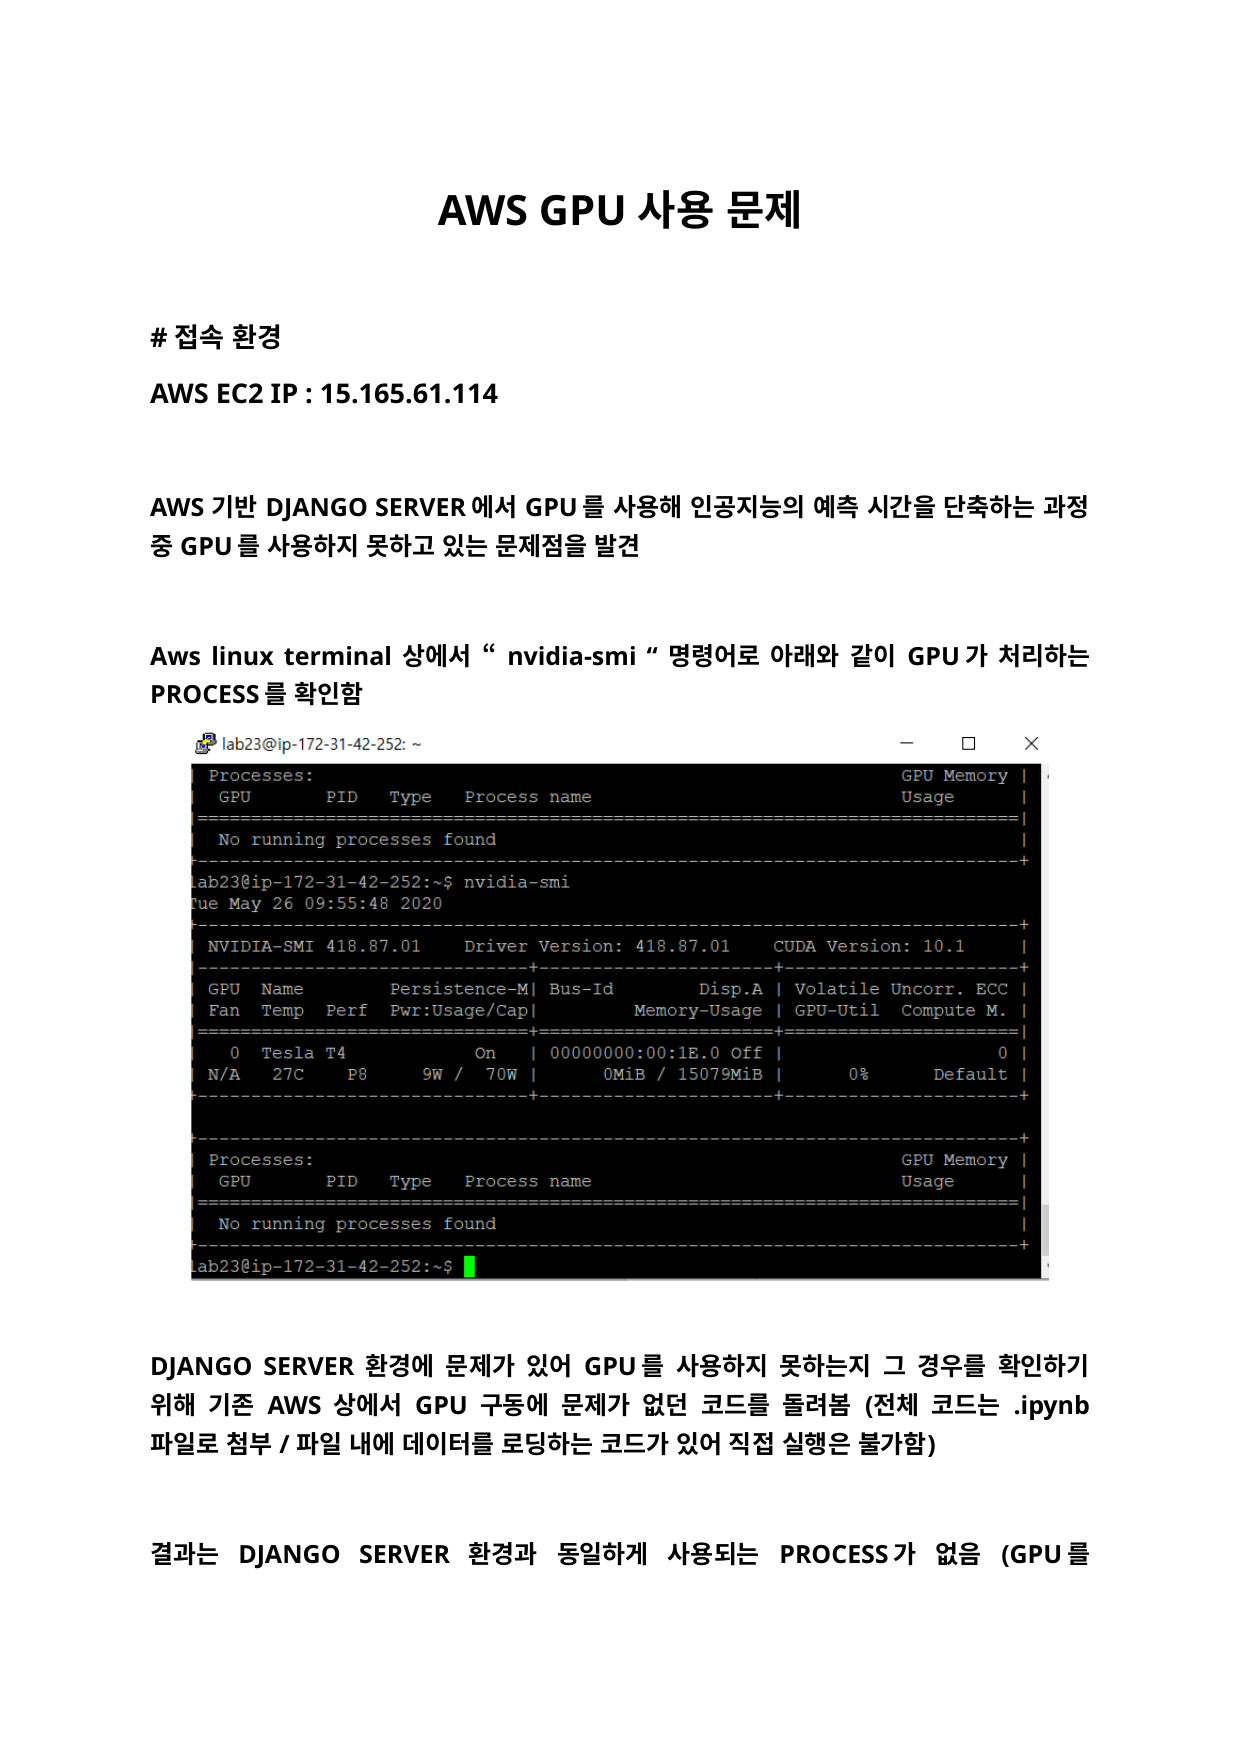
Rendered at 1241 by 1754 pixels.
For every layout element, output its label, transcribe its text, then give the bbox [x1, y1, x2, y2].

text AWS 기반 DJANGO SERVER에서 GPU를 사용해 인공지능의 예측 시간을 단축하는 과정 중 GPU를 사용하지 못하고 있는 문제점을 발견 [150, 488, 1090, 563]
text DJANGO SERVER 환경에 문제가 있어 GPU를 사용하지 못하는지 그 경우를 확인하기 위해 기존 AWS 상에서 GPU 구동에 문제가 없던 코드를 돌려봄 (전체 코드는 .ipynb 파일로 첨부 / 파일 내에 데이터를 로딩하는 코드가 있어 직접 실행은 불가함) [150, 1347, 1090, 1461]
picture [191, 730, 1049, 1281]
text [150, 1534, 1090, 1570]
text AWS GPU 사용 문제 [150, 177, 1090, 238]
text # 접속 환경 [150, 316, 1090, 355]
text AWS EC2 IP : 15.165.61.114 [150, 375, 1090, 412]
text Aws linux terminal 상에서 “ nvidia-smi “ 명령어로 아래와 같이 GPU가 처리하는 PROCESS를 확인함 [150, 636, 1090, 711]
